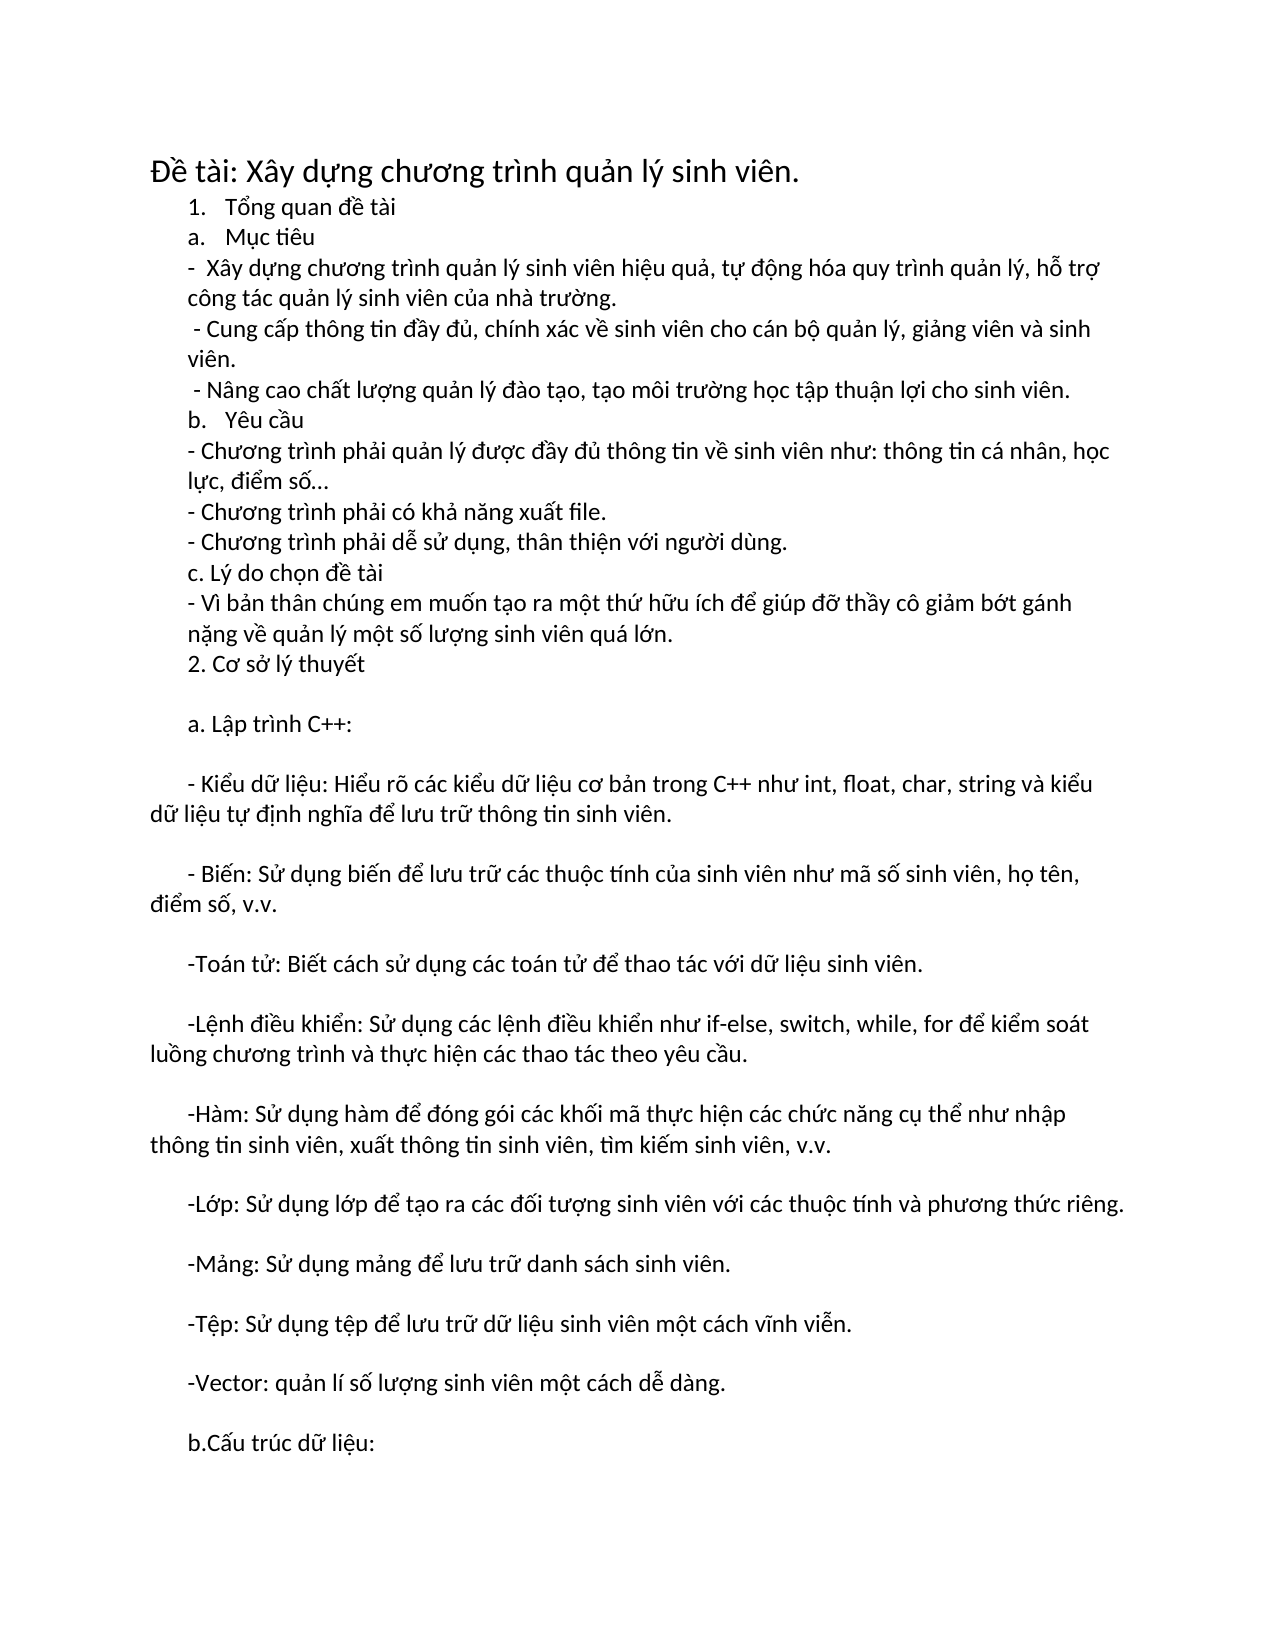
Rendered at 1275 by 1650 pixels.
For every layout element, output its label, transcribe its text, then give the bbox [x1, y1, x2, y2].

text a. Lập trình C++: [150, 708, 1125, 739]
text - Nâng cao chất lượng quản lý đào tạo, tạo môi trường học tập thuận lợi cho sinh viên. [187, 374, 1125, 404]
text - Kiểu dữ liệu: Hiểu rõ các kiểu dữ liệu cơ bản trong C++ như int, float, char, string và kiểu dữ liệu tự định nghĩa để lưu trữ thông tin sinh viên. [150, 768, 1125, 829]
text Đề tài: Xây dựng chương trình quản lý sinh viên. [150, 150, 1125, 191]
list Tổng quan đề tài [187, 191, 1125, 221]
text - Xây dựng chương trình quản lý sinh viên hiệu quả, tự động hóa quy trình quản lý, hỗ trợ công tác quản lý sinh viên của nhà trường. [187, 252, 1125, 313]
text -Lệnh điều khiển: Sử dụng các lệnh điều khiển như if-else, switch, while, for để kiểm soát luồng chương trình và thực hiện các thao tác theo yêu cầu. [150, 1008, 1125, 1069]
text 2. Cơ sở lý thuyết [187, 648, 1125, 679]
text -Tệp: Sử dụng tệp để lưu trữ dữ liệu sinh viên một cách vĩnh viễn. [150, 1308, 1125, 1338]
text -Toán tử: Biết cách sử dụng các toán tử để thao tác với dữ liệu sinh viên. [150, 948, 1125, 979]
text - Biến: Sử dụng biến để lưu trữ các thuộc tính của sinh viên như mã số sinh viên, họ tên, điểm số, v.v. [150, 858, 1125, 919]
text -Lớp: Sử dụng lớp để tạo ra các đối tượng sinh viên với các thuộc tính và phương thức riêng. [150, 1188, 1125, 1219]
text -Hàm: Sử dụng hàm để đóng gói các khối mã thực hiện các chức năng cụ thể như nhập thông tin sinh viên, xuất thông tin sinh viên, tìm kiếm sinh viên, v.v. [150, 1098, 1125, 1159]
text - Chương trình phải có khả năng xuất file. [187, 496, 1125, 526]
text -Mảng: Sử dụng mảng để lưu trữ danh sách sinh viên. [150, 1248, 1125, 1279]
list Yêu cầu [187, 404, 1125, 435]
text - Vì bản thân chúng em muốn tạo ra một thứ hữu ích để giúp đỡ thầy cô giảm bớt gánh nặng về quản lý một số lượng sinh viên quá lớn. [187, 587, 1125, 648]
text - Chương trình phải dễ sử dụng, thân thiện với người dùng. [187, 526, 1125, 557]
text - Cung cấp thông tin đầy đủ, chính xác về sinh viên cho cán bộ quản lý, giảng viên và sinh viên. [187, 313, 1125, 374]
text - Chương trình phải quản lý được đầy đủ thông tin về sinh viên như: thông tin cá nhân, học lực, điểm số… [187, 435, 1125, 496]
text b.Cấu trúc dữ liệu: [150, 1427, 1125, 1458]
text -Vector: quản lí số lượng sinh viên một cách dễ dàng. [150, 1367, 1125, 1398]
text c. Lý do chọn đề tài [187, 557, 1125, 587]
list Mục tiêu [187, 221, 1125, 252]
